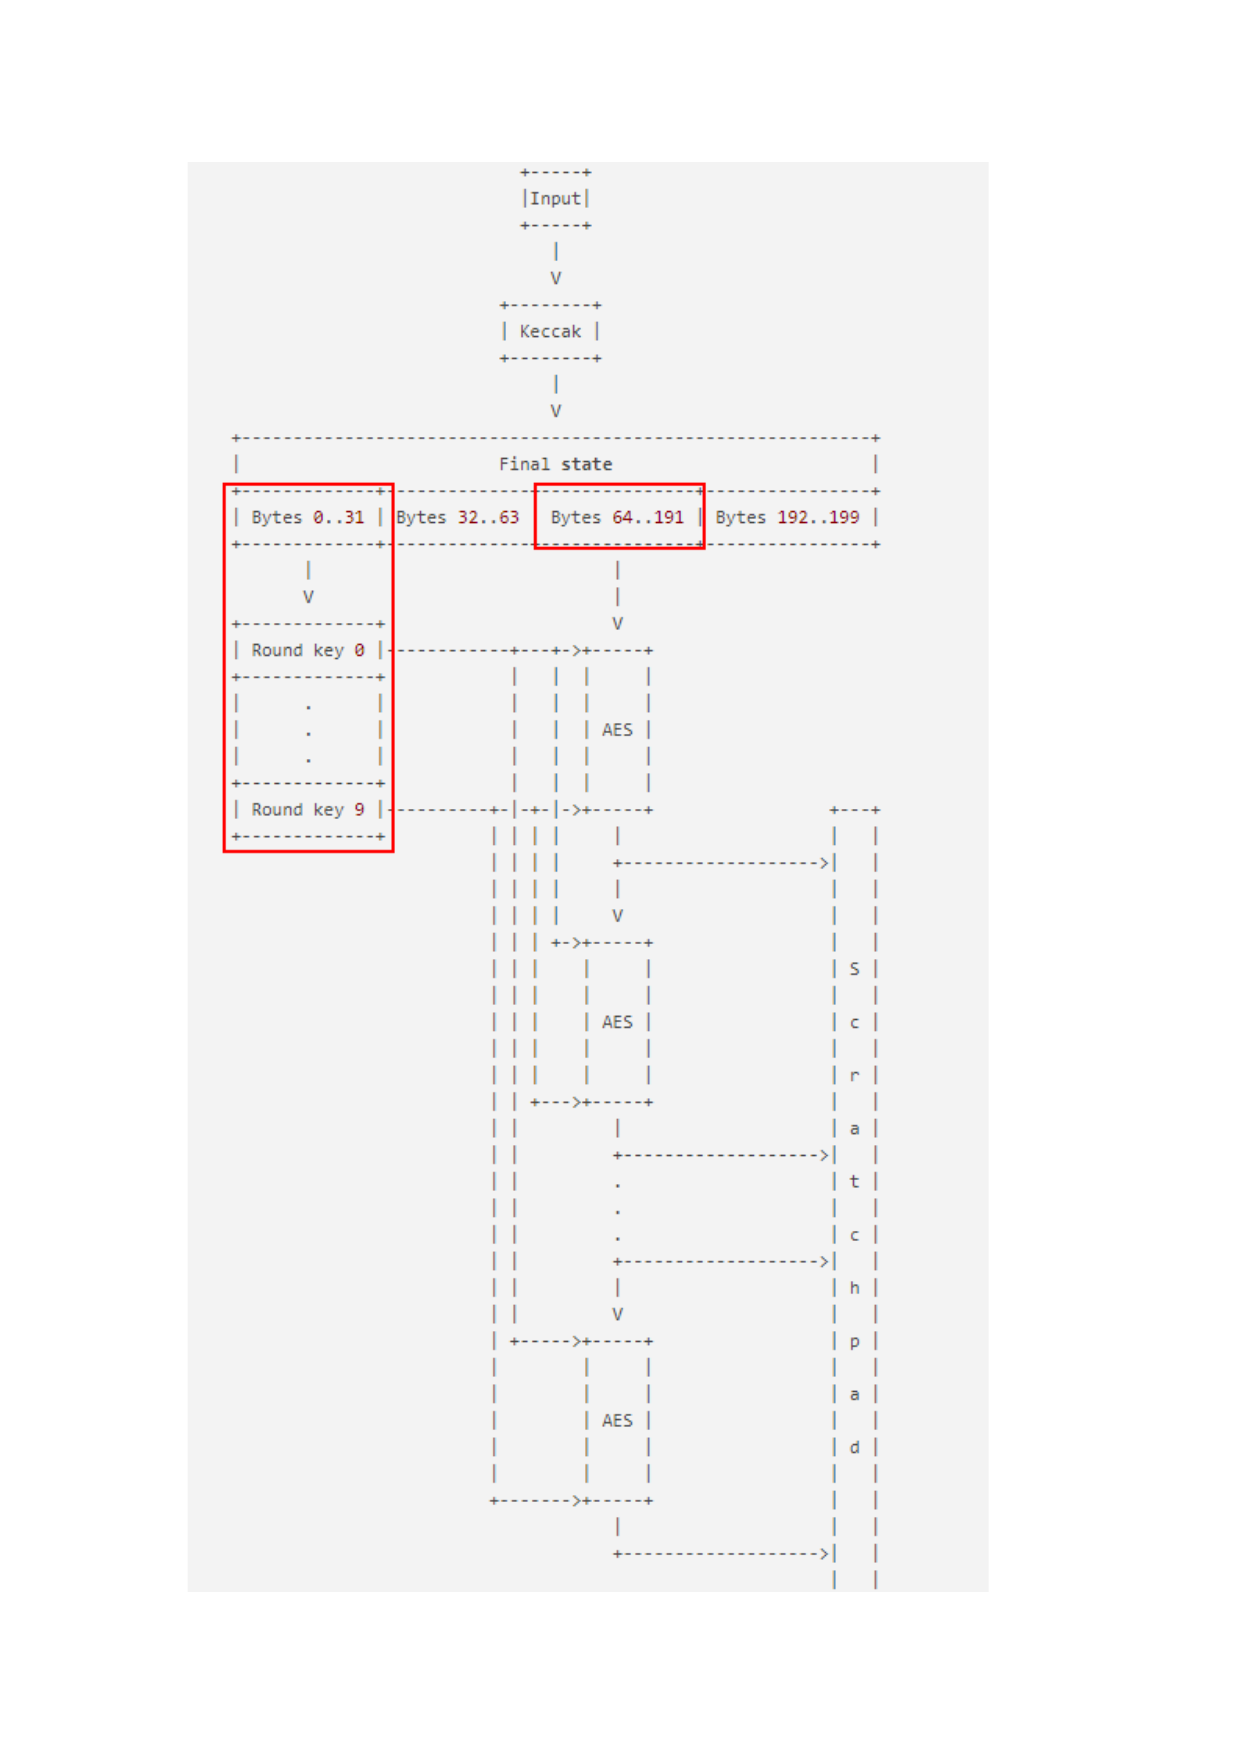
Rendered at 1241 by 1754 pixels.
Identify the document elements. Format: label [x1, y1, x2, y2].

picture [187, 162, 989, 1592]
